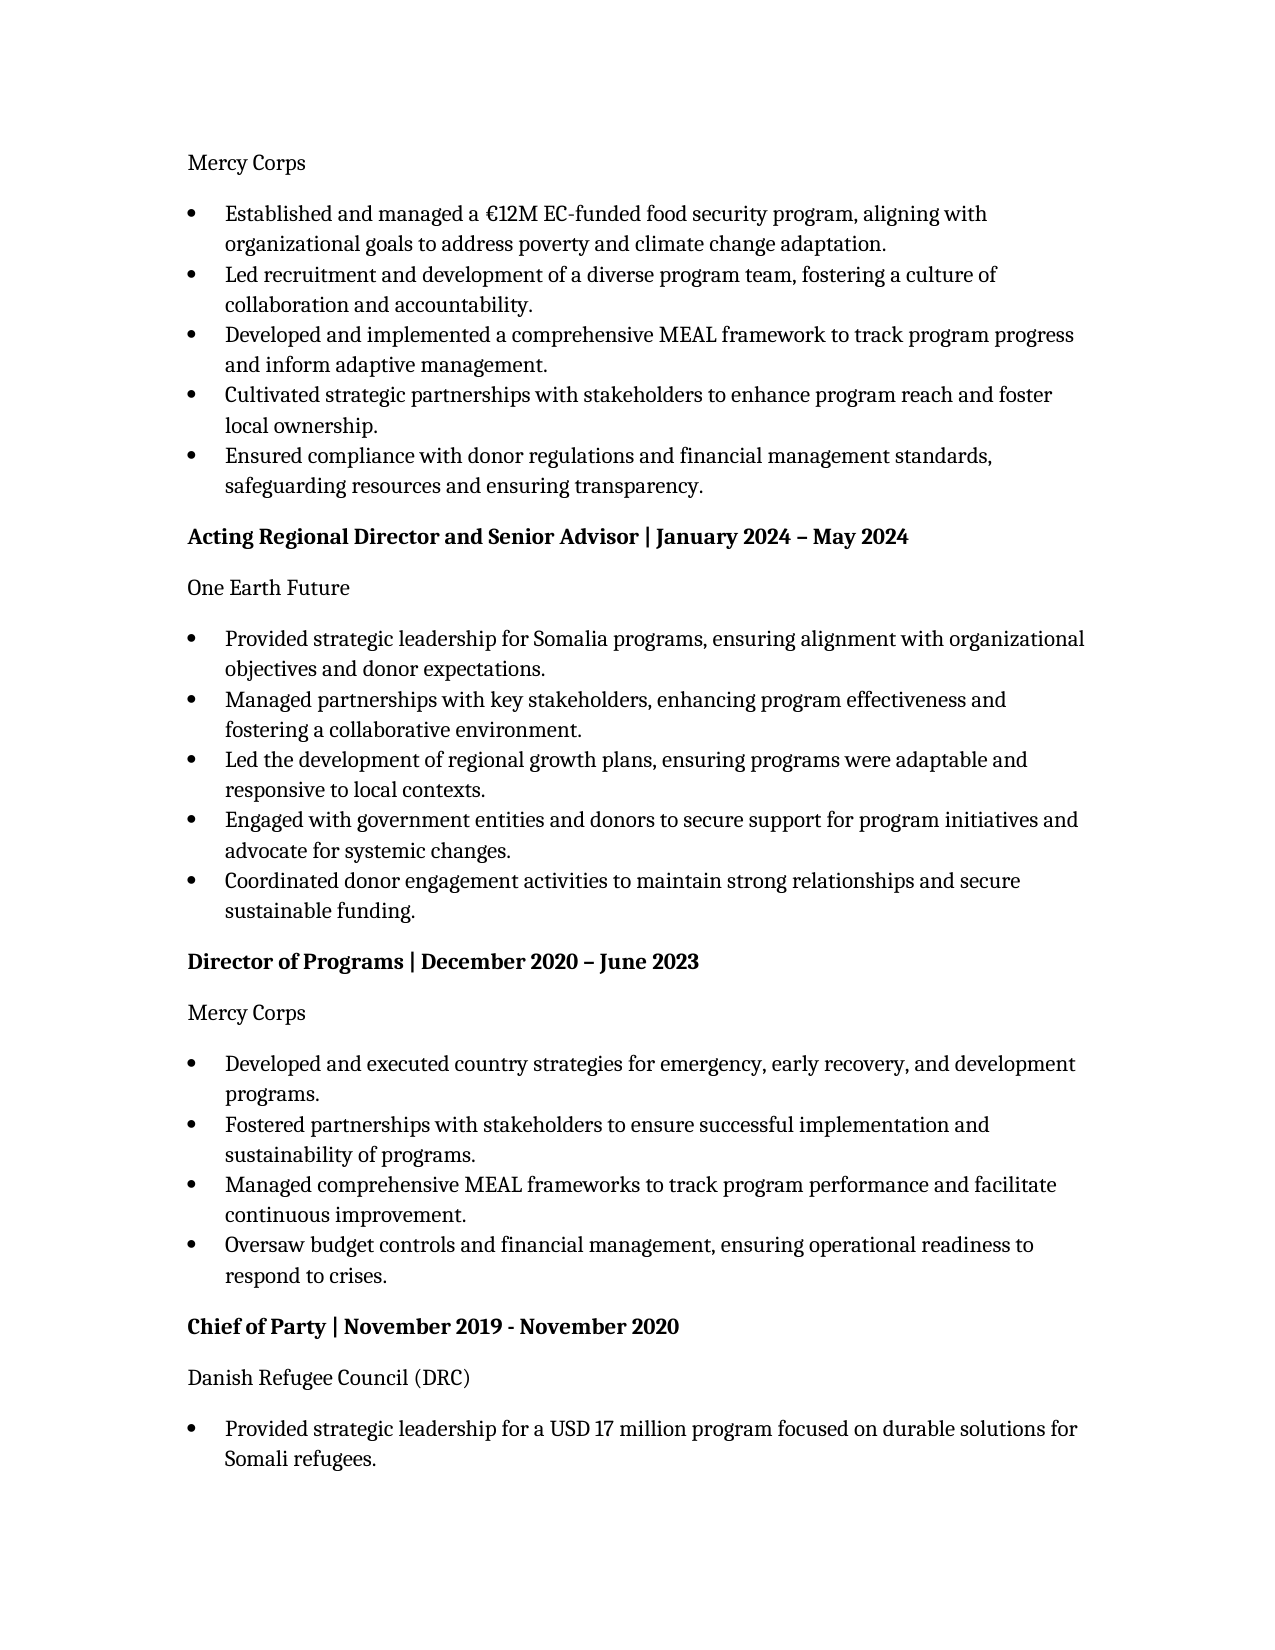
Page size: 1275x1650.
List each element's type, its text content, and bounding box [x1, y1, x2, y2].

list Led recruitment and development of a diverse program team, fostering a culture of collaboration and accountability. [187, 261, 1087, 318]
list Ensured compliance with donor regulations and financial management standards, safeguarding resources and ensuring transparency. [187, 443, 1087, 499]
text Danish Refugee Council (DRC) [187, 1364, 1087, 1391]
list Developed and executed country strategies for emergency, early recovery, and development programs. [187, 1051, 1087, 1108]
text Mercy Corps [187, 1000, 1087, 1026]
list Managed partnerships with key stakeholders, enhancing program effectiveness and fostering a collaborative environment. [187, 686, 1087, 743]
list Provided strategic leadership for a USD 17 million program focused on durable solutions for Somali refugees. [187, 1416, 1087, 1472]
list Established and managed a €12M EC-funded food security program, aligning with organizational goals to address poverty and climate change adaptation. [187, 201, 1087, 258]
list Managed comprehensive MEAL frameworks to track program performance and facilitate continuous improvement. [187, 1172, 1087, 1228]
text Chief of Party | November 2019 - November 2020 [187, 1313, 1087, 1340]
list Fostered partnerships with stakeholders to ensure successful implementation and sustainability of programs. [187, 1111, 1087, 1168]
text One Earth Future [187, 575, 1087, 601]
list Cultivated strategic partnerships with stakeholders to enhance program reach and foster local ownership. [187, 382, 1087, 439]
list Engaged with government entities and donors to secure support for program initiatives and advocate for systemic changes. [187, 807, 1087, 864]
list Oversaw budget controls and financial management, ensuring operational readiness to respond to crises. [187, 1232, 1087, 1289]
text Acting Regional Director and Senior Advisor | January 2024 – May 2024 [187, 524, 1087, 550]
list Coordinated donor engagement activities to maintain strong relationships and secure sustainable funding. [187, 868, 1087, 924]
list Developed and implemented a comprehensive MEAL framework to track program progress and inform adaptive management. [187, 322, 1087, 378]
text Mercy Corps [187, 150, 1087, 176]
list Led the development of regional growth plans, ensuring programs were adaptable and responsive to local contexts. [187, 747, 1087, 803]
text Director of Programs | December 2020 – June 2023 [187, 949, 1087, 975]
list Provided strategic leadership for Somalia programs, ensuring alignment with organizational objectives and donor expectations. [187, 626, 1087, 683]
